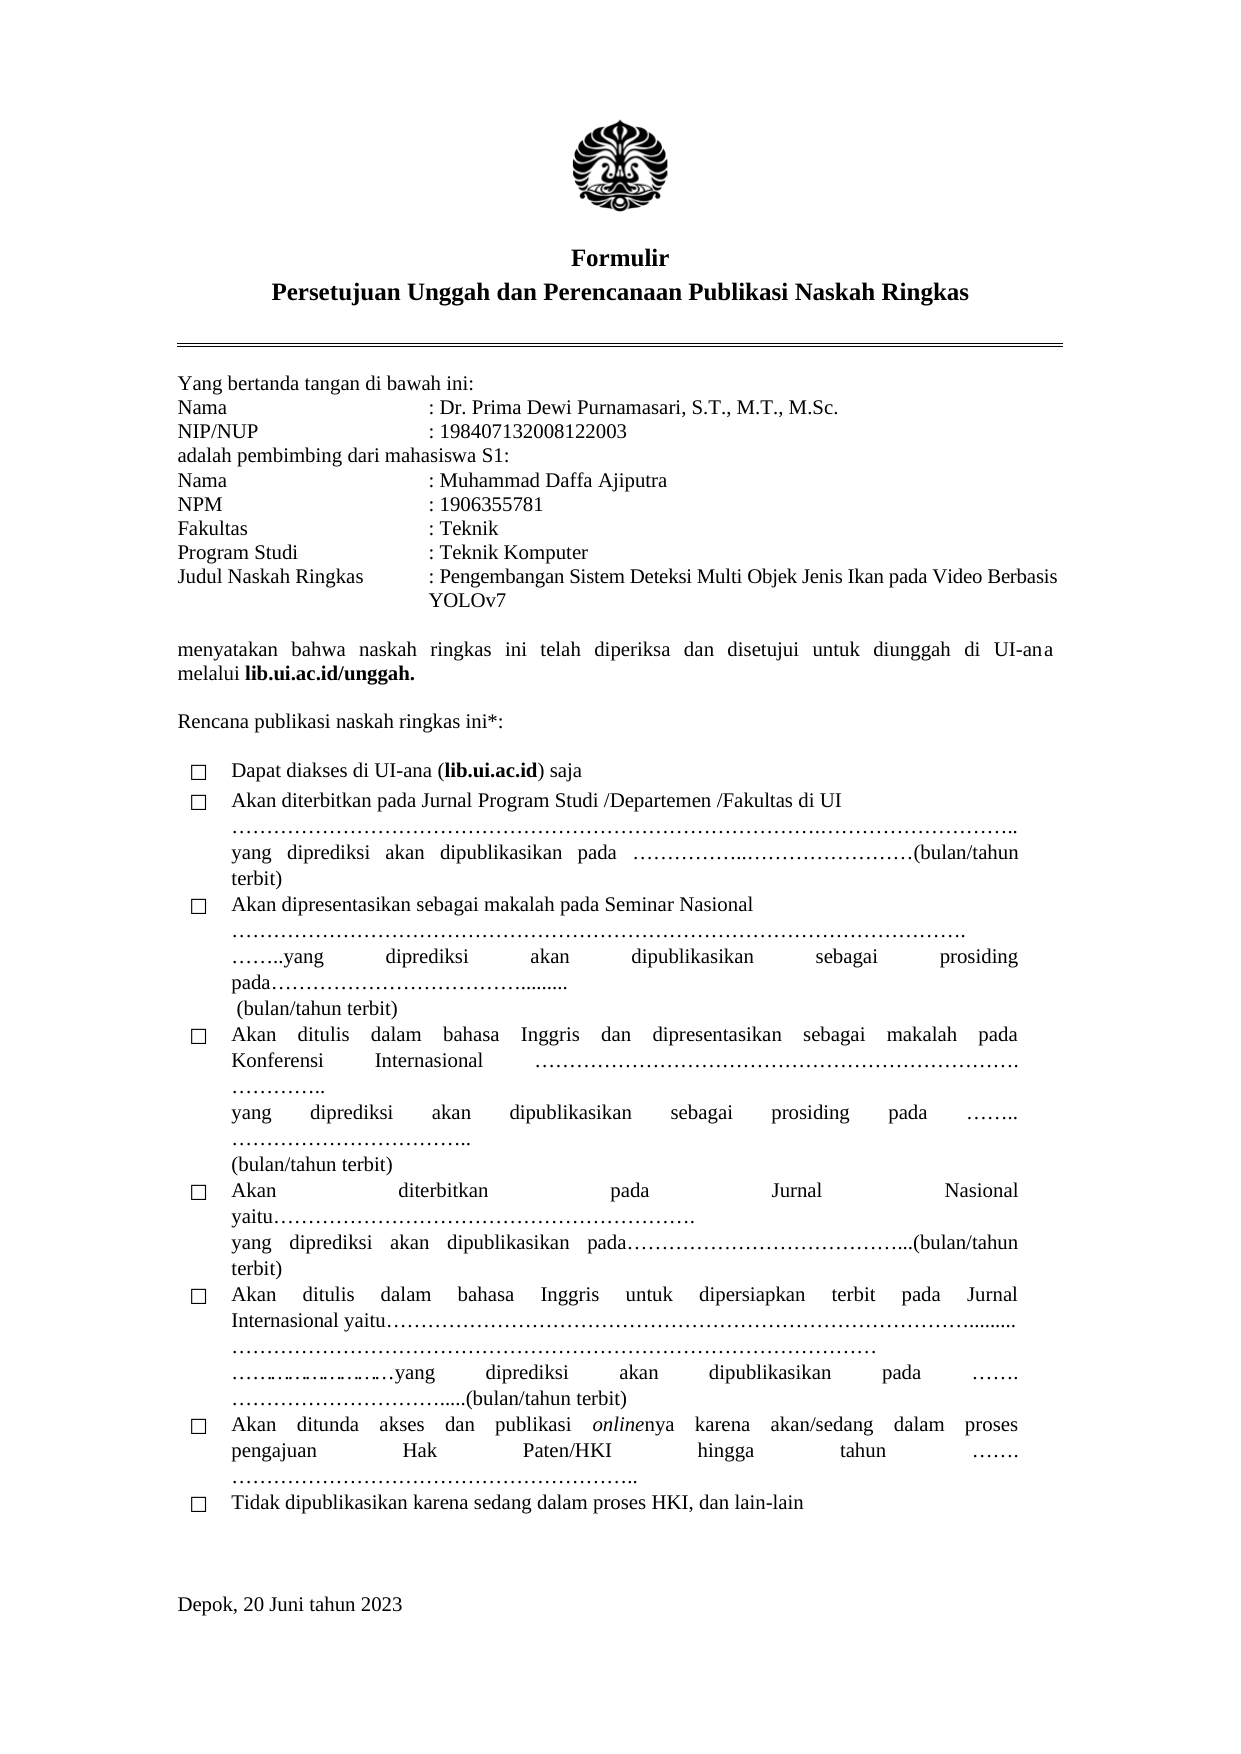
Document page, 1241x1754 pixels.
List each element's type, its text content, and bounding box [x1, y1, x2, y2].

table_cell ☐ [189, 1412, 222, 1490]
title Persetujuan Unggah dan Perencanaan Publikasi Naskah Ringkas [177, 273, 1063, 307]
table_header ☐ [189, 758, 222, 788]
text NPM : 1906355781 [177, 492, 1063, 516]
table_cell ☐ [189, 788, 222, 892]
text Nama : Dr. Prima Dewi Purnamasari, S.T., M.T., M.Sc. [177, 395, 1063, 419]
table_cell Tidak dipublikasikan karena sedang dalam proses HKI, dan lain-lain [222, 1490, 1056, 1520]
text Yang bertanda tangan di bawah ini: [177, 371, 1063, 395]
text Judul Naskah Ringkas : Pengembangan Sistem Deteksi Multi Objek Jenis Ikan pada Video Berbasis YOLOv7 [177, 564, 1063, 612]
text Fakultas : Teknik [177, 516, 1063, 540]
text menyatakan bahwa naskah ringkas ini telah diperiksa dan disetujui untuk diunggah di UI-ana melalui lib.ui.ac.id/unggah. [177, 636, 1053, 684]
picture [572, 118, 668, 212]
table_cell Akan ditunda akses dan publikasi onlinenya karena akan/sedang dalam proses pengajuan Hak Paten/HKI hingga tahun …….………………………………………………….. [222, 1412, 1056, 1490]
text Rencana publikasi naskah ringkas ini*: [177, 709, 1063, 733]
text Depok, 20 Juni tahun 2023 [177, 1592, 1063, 1616]
table_cell Akan dipresentasikan sebagai makalah pada Seminar Nasional …………………………………………………………………………………………….……..yang diprediksi akan dipublikasikan sebagai prosiding pada………………………………......... (bulan/tahun terbit) [222, 892, 1056, 1022]
table_cell ☐ [189, 1282, 222, 1412]
title Formulir [177, 240, 1063, 273]
table_cell ☐ [189, 892, 222, 1022]
text Program Studi : Teknik Komputer [177, 540, 1063, 564]
table_cell Akan ditulis dalam bahasa Inggris untuk dipersiapkan terbit pada Jurnal Internasional yaitu…………………………………………………………………………......... …………………………………………………………………………………………………………yang diprediksi akan dipublikasikan pada …….………………………….....(bulan/tahun terbit) [222, 1282, 1056, 1412]
table_cell Akan diterbitkan pada Jurnal Nasional yaitu……………………………………………………. yang diprediksi akan dipublikasikan pada…………………………………...(bulan/tahun terbit) [222, 1178, 1056, 1282]
table_cell Akan ditulis dalam bahasa Inggris dan dipresentasikan sebagai makalah pada Konferensi Internasional …………………………………………………………….………….. yang diprediksi akan dipublikasikan sebagai prosiding pada ……..…………………………….. (bulan/tahun terbit) [222, 1022, 1056, 1178]
table_cell ☐ [189, 1022, 222, 1178]
table_header Dapat diakses di UI-ana (lib.ui.ac.id) saja [222, 758, 1056, 788]
text adalah pembimbing dari mahasiswa S1: [177, 443, 1063, 467]
table_cell ☐ [189, 1178, 222, 1282]
text NIP/NUP : 198407132008122003 [177, 419, 1063, 443]
text Nama : Muhammad Daffa Ajiputra [177, 467, 1063, 492]
table_cell Akan diterbitkan pada Jurnal Program Studi /Departemen /Fakultas di UI ………………………………………………………………………….……………………….. yang diprediksi akan dipublikasikan pada ……………..……………………(bulan/tahun terbit) [222, 788, 1056, 892]
table_cell ☐ [189, 1490, 222, 1520]
